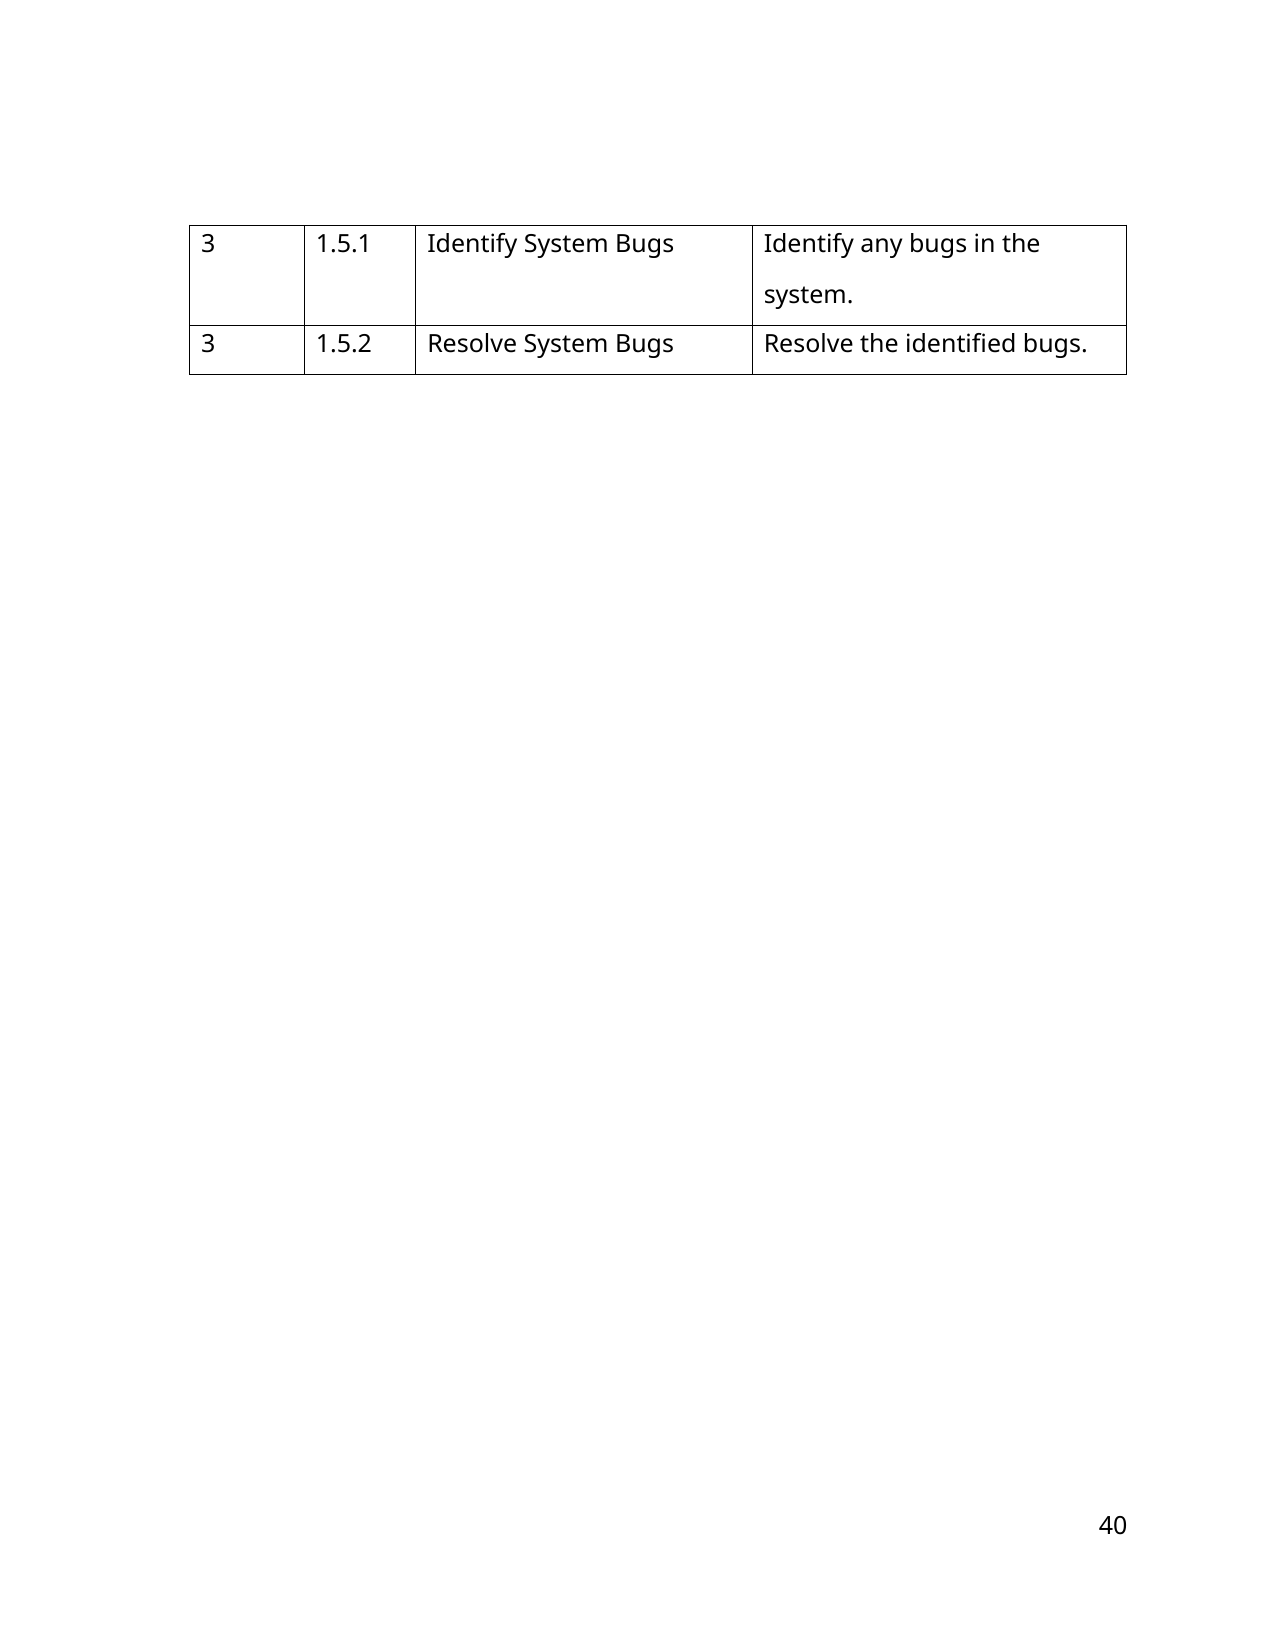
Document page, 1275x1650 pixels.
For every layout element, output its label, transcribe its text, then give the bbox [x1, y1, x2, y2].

table_cell Identify System Bugs [416, 226, 752, 325]
table_cell 1.5.2 [305, 326, 415, 374]
table_cell Identify any bugs in the system. [753, 226, 1126, 325]
table_cell Resolve System Bugs [416, 326, 752, 374]
table_cell 3 [190, 326, 304, 374]
table_cell 1.5.1 [305, 226, 415, 325]
table_cell 3 [190, 226, 304, 325]
table_cell Resolve the identified bugs. [753, 326, 1126, 374]
